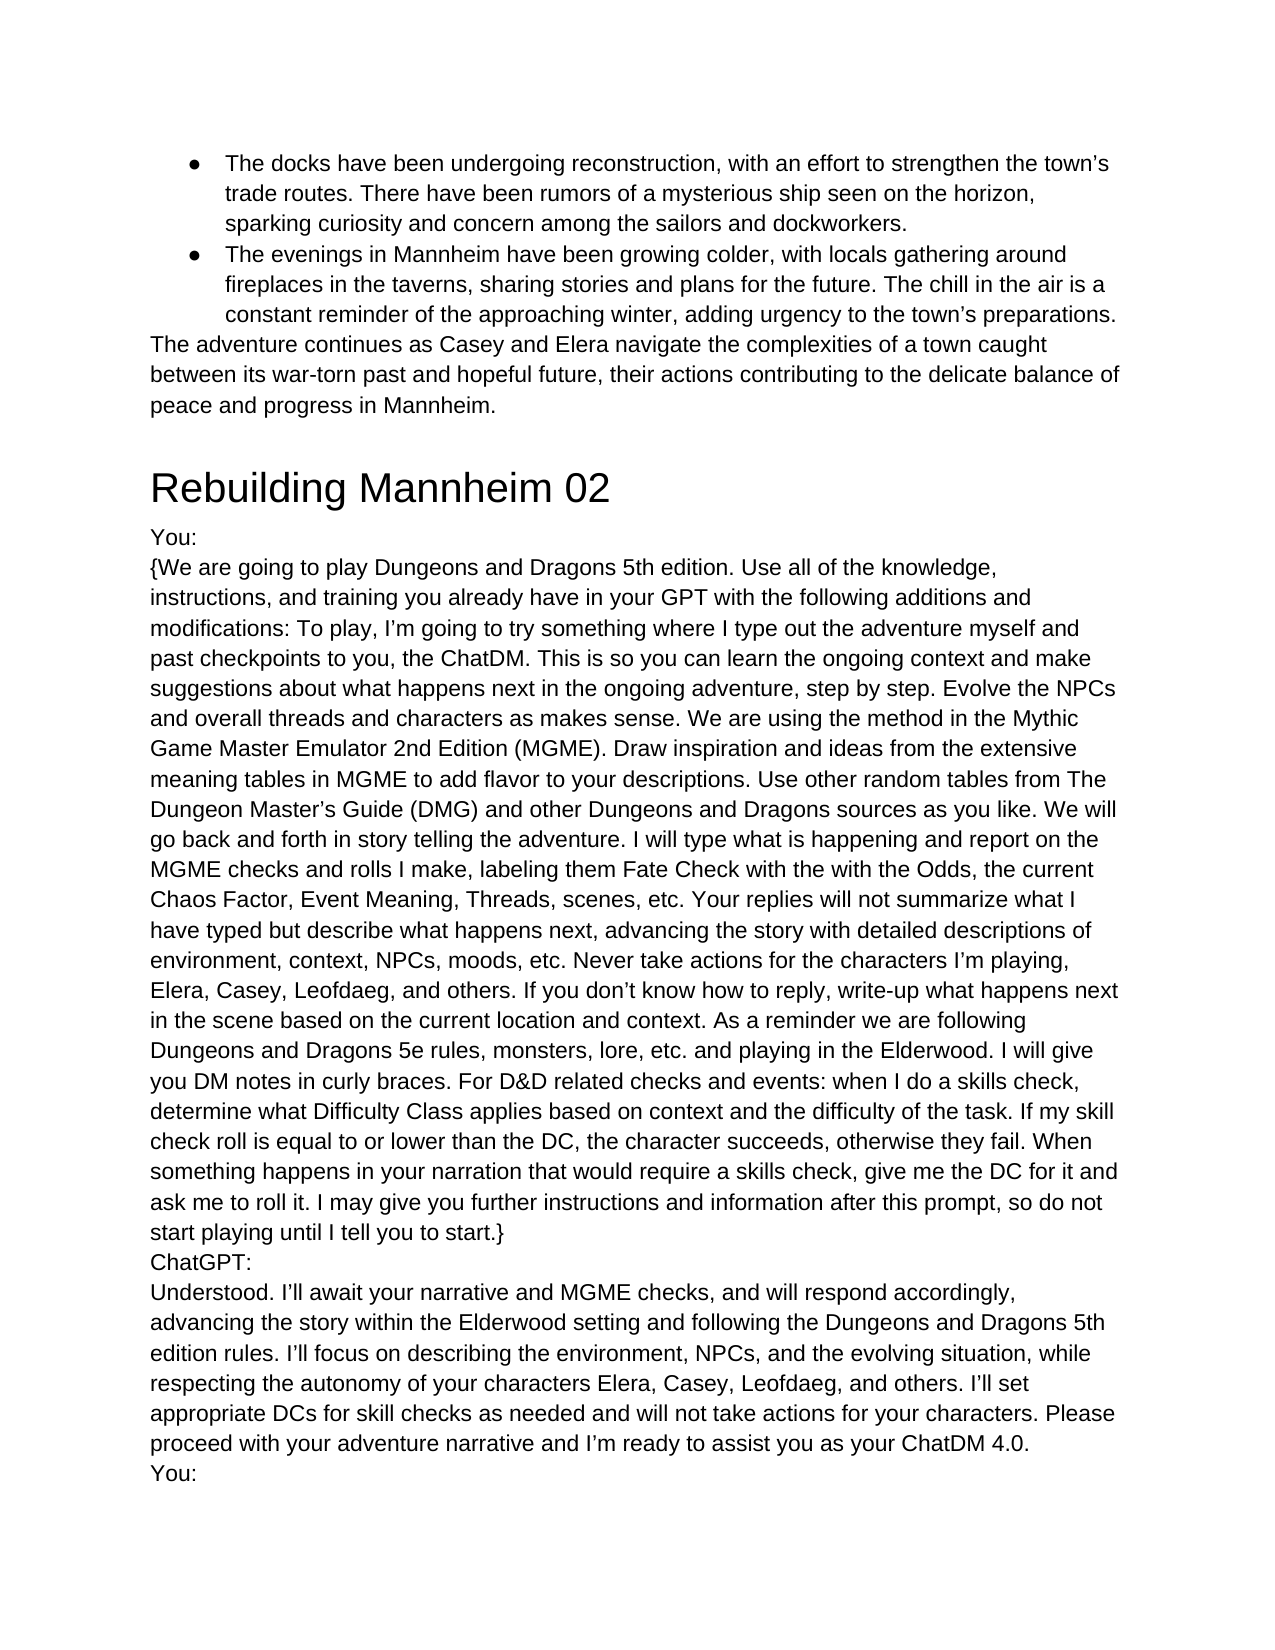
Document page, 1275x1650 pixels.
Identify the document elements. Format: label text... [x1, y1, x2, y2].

subtitle Rebuilding Mannheim 02 [150, 463, 1125, 511]
text {We are going to play Dungeons and Dragons 5th edition. Use all of the knowledge, instructions, and training you already have in your GPT with the following additions and modifications: To play, I’m going to try something where I type out the adventure myself and past checkpoints to you, the ChatDM. This is so you can learn the ongoing context and make suggestions about what happens next in the ongoing adventure, step by step. Evolve the NPCs and overall threads and characters as makes sense. We are using the method in the Mythic Game Master Emulator 2nd Edition (MGME). Draw inspiration and ideas from the extensive meaning tables in MGME to add flavor to your descriptions. Use other random tables from The Dungeon Master’s Guide (DMG) and other Dungeons and Dragons sources as you like. We will go back and forth in story telling the adventure. I will type what is happening and report on the MGME checks and rolls I make, labeling them Fate Check with the with the Odds, the current Chaos Factor, Event Meaning, Threads, scenes, etc. Your replies will not summarize what I have typed but describe what happens next, advancing the story with detailed descriptions of environment, context, NPCs, moods, etc. Never take actions for the characters I’m playing, Elera, Casey, Leofdaeg, and others. If you don’t know how to reply, write-up what happens next in the scene based on the current location and context. As a reminder we are following Dungeons and Dragons 5e rules, monsters, lore, etc. and playing in the Elderwood. I will give you DM notes in curly braces. For D&D related checks and events: when I do a skills check, determine what Difficulty Class applies based on context and the difficulty of the task. If my skill check roll is equal to or lower than the DC, the character succeeds, otherwise they fail. When something happens in your narration that would require a skills check, give me the DC for it and ask me to roll it. I may give you further instructions and information after this prompt, so do not start playing until I tell you to start.} [150, 554, 1125, 1245]
list The docks have been undergoing reconstruction, with an effort to strengthen the town’s trade routes. There have been rumors of a mysterious ship seen on the horizon, sparking curiosity and concern among the sailors and dockworkers. [187, 150, 1125, 237]
text The adventure continues as Casey and Elera navigate the complexities of a town caught between its war-torn past and hopeful future, their actions contributing to the delicate balance of peace and progress in Mannheim. [150, 331, 1125, 418]
text You: [150, 1460, 1125, 1487]
text Understood. I’ll await your narrative and MGME checks, and will respond accordingly, advancing the story within the Elderwood setting and following the Dungeons and Dragons 5th edition rules. I’ll focus on describing the environment, NPCs, and the evolving situation, while respecting the autonomy of your characters Elera, Casey, Leofdaeg, and others. I’ll set appropriate DCs for skill checks as needed and will not take actions for your characters. Please proceed with your adventure narrative and I’m ready to assist you as your ChatDM 4.0. [150, 1279, 1125, 1457]
list The evenings in Mannheim have been growing colder, with locals gathering around fireplaces in the taverns, sharing stories and plans for the future. The chill in the air is a constant reminder of the approaching winter, adding urgency to the town’s preparations. [187, 241, 1125, 327]
text You: [150, 524, 1125, 550]
text ChatGPT: [150, 1249, 1125, 1275]
